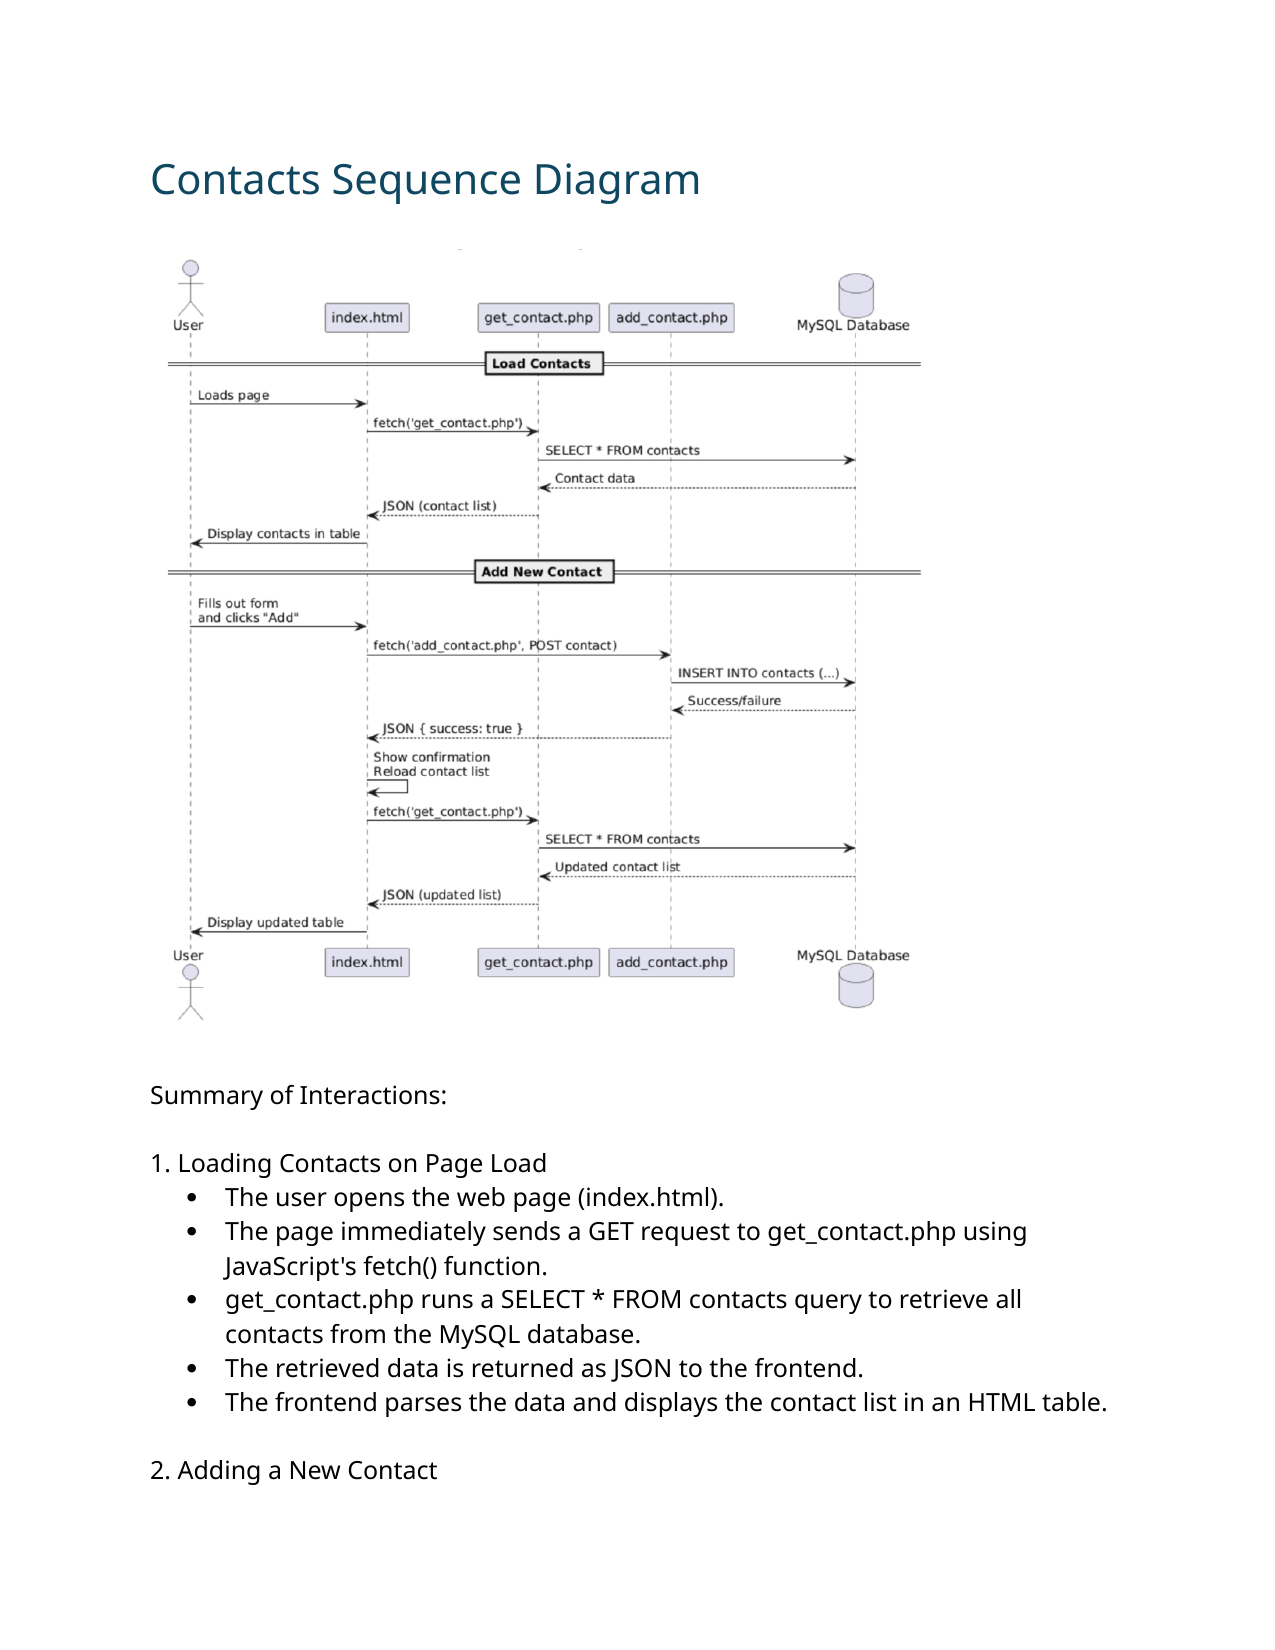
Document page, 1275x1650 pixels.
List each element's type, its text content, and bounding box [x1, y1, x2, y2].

list The frontend parses the data and displays the contact list in an HTML table. [187, 1384, 1125, 1418]
text 2. Adding a New Contact [150, 1452, 1125, 1487]
picture [150, 249, 965, 1044]
subtitle Contacts Sequence Diagram [150, 150, 1125, 207]
text Summary of Interactions: [150, 1078, 1125, 1112]
text 1. Loading Contacts on Page Load [150, 1146, 1125, 1180]
list The retrieved data is returned as JSON to the frontend. [187, 1350, 1125, 1384]
list The user opens the web page (index.html). [187, 1180, 1125, 1214]
list get_contact.php runs a SELECT * FROM contacts query to retrieve all contacts from the MySQL database. [187, 1282, 1125, 1350]
list The page immediately sends a GET request to get_contact.php using JavaScript's fetch() function. [187, 1214, 1125, 1282]
